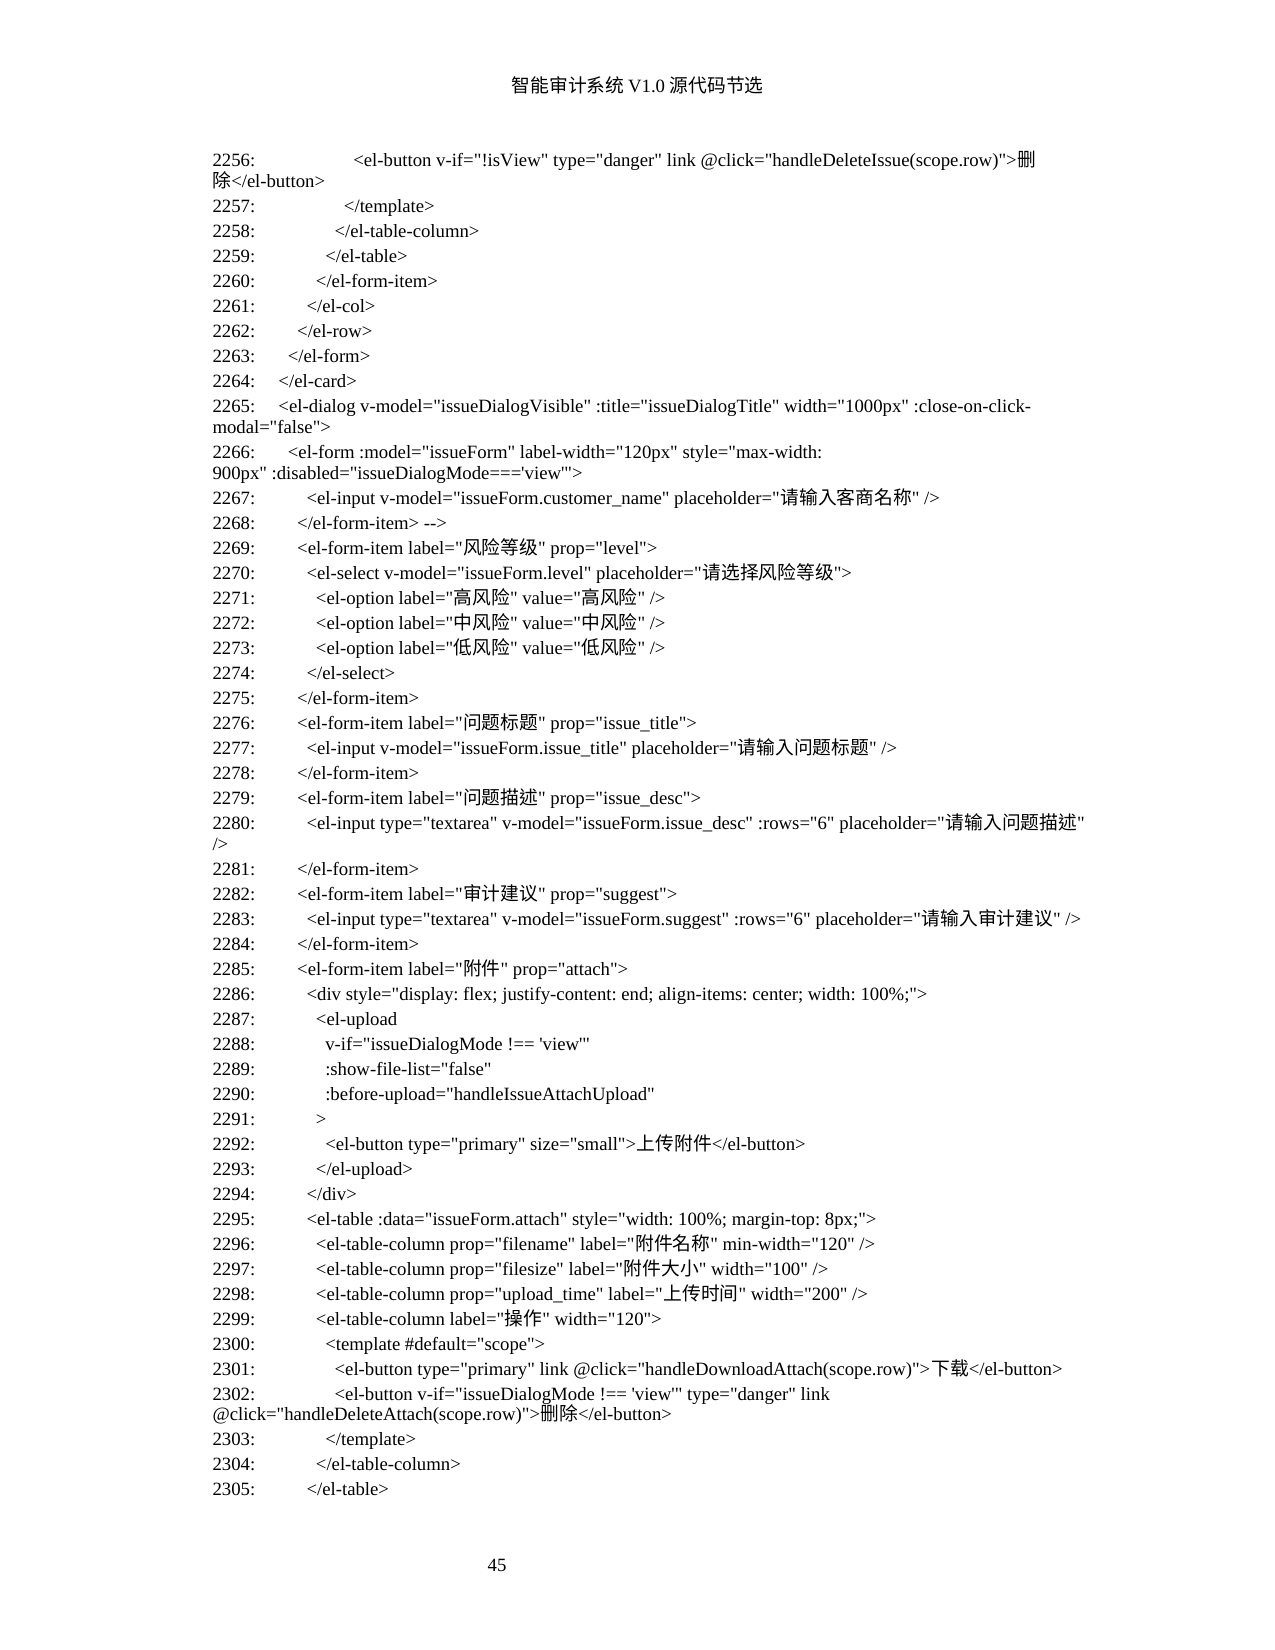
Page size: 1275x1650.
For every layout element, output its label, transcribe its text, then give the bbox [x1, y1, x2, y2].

text 2275: </el-form-item> [212, 687, 1087, 708]
text 2269: <el-form-item label="风险等级" prop="level"> [212, 537, 1087, 558]
text 2268: </el-form-item> --> [212, 512, 1087, 533]
text 2292: <el-button type="primary" size="small">上传附件</el-button> [212, 1133, 1087, 1154]
text 2266: <el-form :model="issueForm" label-width="120px" style="max-width: 900px" :disabled="issueDialogMode==='view'"> [212, 442, 1087, 483]
text 2296: <el-table-column prop="filename" label="附件名称" min-width="120" /> [212, 1233, 1087, 1254]
text 2259: </el-table> [212, 246, 1087, 267]
text 2284: </el-form-item> [212, 933, 1087, 954]
text 2288: v-if="issueDialogMode !== 'view'" [212, 1033, 1087, 1054]
text 2300: <template #default="scope"> [212, 1333, 1087, 1354]
text 2277: <el-input v-model="issueForm.issue_title" placeholder="请输入问题标题" /> [212, 737, 1087, 758]
text 2262: </el-row> [212, 321, 1087, 342]
text 2295: <el-table :data="issueForm.attach" style="width: 100%; margin-top: 8px;"> [212, 1208, 1087, 1229]
text 2305: </el-table> [212, 1479, 1087, 1500]
text 2260: </el-form-item> [212, 271, 1087, 292]
text 2279: <el-form-item label="问题描述" prop="issue_desc"> [212, 787, 1087, 808]
text 2282: <el-form-item label="审计建议" prop="suggest"> [212, 883, 1087, 904]
text 2290: :before-upload="handleIssueAttachUpload" [212, 1083, 1087, 1104]
text 2261: </el-col> [212, 296, 1087, 317]
text 2272: <el-option label="中风险" value="中风险" /> [212, 612, 1087, 633]
text 2304: </el-table-column> [212, 1454, 1087, 1475]
text 2256: <el-button v-if="!isView" type="danger" link @click="handleDeleteIssue(scope.row)">删除</el-button> [212, 150, 1087, 192]
text 2258: </el-table-column> [212, 221, 1087, 242]
text 2264: </el-card> [212, 371, 1087, 392]
text 2257: </template> [212, 196, 1087, 217]
text 2291: > [212, 1108, 1087, 1129]
text 2270: <el-select v-model="issueForm.level" placeholder="请选择风险等级"> [212, 562, 1087, 583]
text 2281: </el-form-item> [212, 858, 1087, 879]
text 2293: </el-upload> [212, 1158, 1087, 1179]
text 2298: <el-table-column prop="upload_time" label="上传时间" width="200" /> [212, 1283, 1087, 1304]
text 2299: <el-table-column label="操作" width="120"> [212, 1308, 1087, 1329]
text 2297: <el-table-column prop="filesize" label="附件大小" width="100" /> [212, 1258, 1087, 1279]
text 2278: </el-form-item> [212, 762, 1087, 783]
text 2287: <el-upload [212, 1008, 1087, 1029]
text 2280: <el-input type="textarea" v-model="issueForm.issue_desc" :rows="6" placeholder="请输入问题描述" /> [212, 812, 1087, 854]
text 2286: <div style="display: flex; justify-content: end; align-items: center; width: 100%;"> [212, 983, 1087, 1004]
text 2267: <el-input v-model="issueForm.customer_name" placeholder="请输入客商名称" /> [212, 487, 1087, 508]
text 2289: :show-file-list="false" [212, 1058, 1087, 1079]
text 2274: </el-select> [212, 662, 1087, 683]
text 2276: <el-form-item label="问题标题" prop="issue_title"> [212, 712, 1087, 733]
text 2271: <el-option label="高风险" value="高风险" /> [212, 587, 1087, 608]
text 2294: </div> [212, 1183, 1087, 1204]
text 2283: <el-input type="textarea" v-model="issueForm.suggest" :rows="6" placeholder="请输入审计建议" /> [212, 908, 1087, 929]
text 2273: <el-option label="低风险" value="低风险" /> [212, 637, 1087, 658]
text 2303: </template> [212, 1429, 1087, 1450]
text 2265: <el-dialog v-model="issueDialogVisible" :title="issueDialogTitle" width="1000px" :close-on-click-modal="false"> [212, 396, 1087, 437]
text 2302: <el-button v-if="issueDialogMode !== 'view'" type="danger" link @click="handleDeleteAttach(scope.row)">删除</el-button> [212, 1383, 1087, 1425]
text 2263: </el-form> [212, 346, 1087, 367]
text 2285: <el-form-item label="附件" prop="attach"> [212, 958, 1087, 979]
text 2301: <el-button type="primary" link @click="handleDownloadAttach(scope.row)">下载</el-button> [212, 1358, 1087, 1379]
